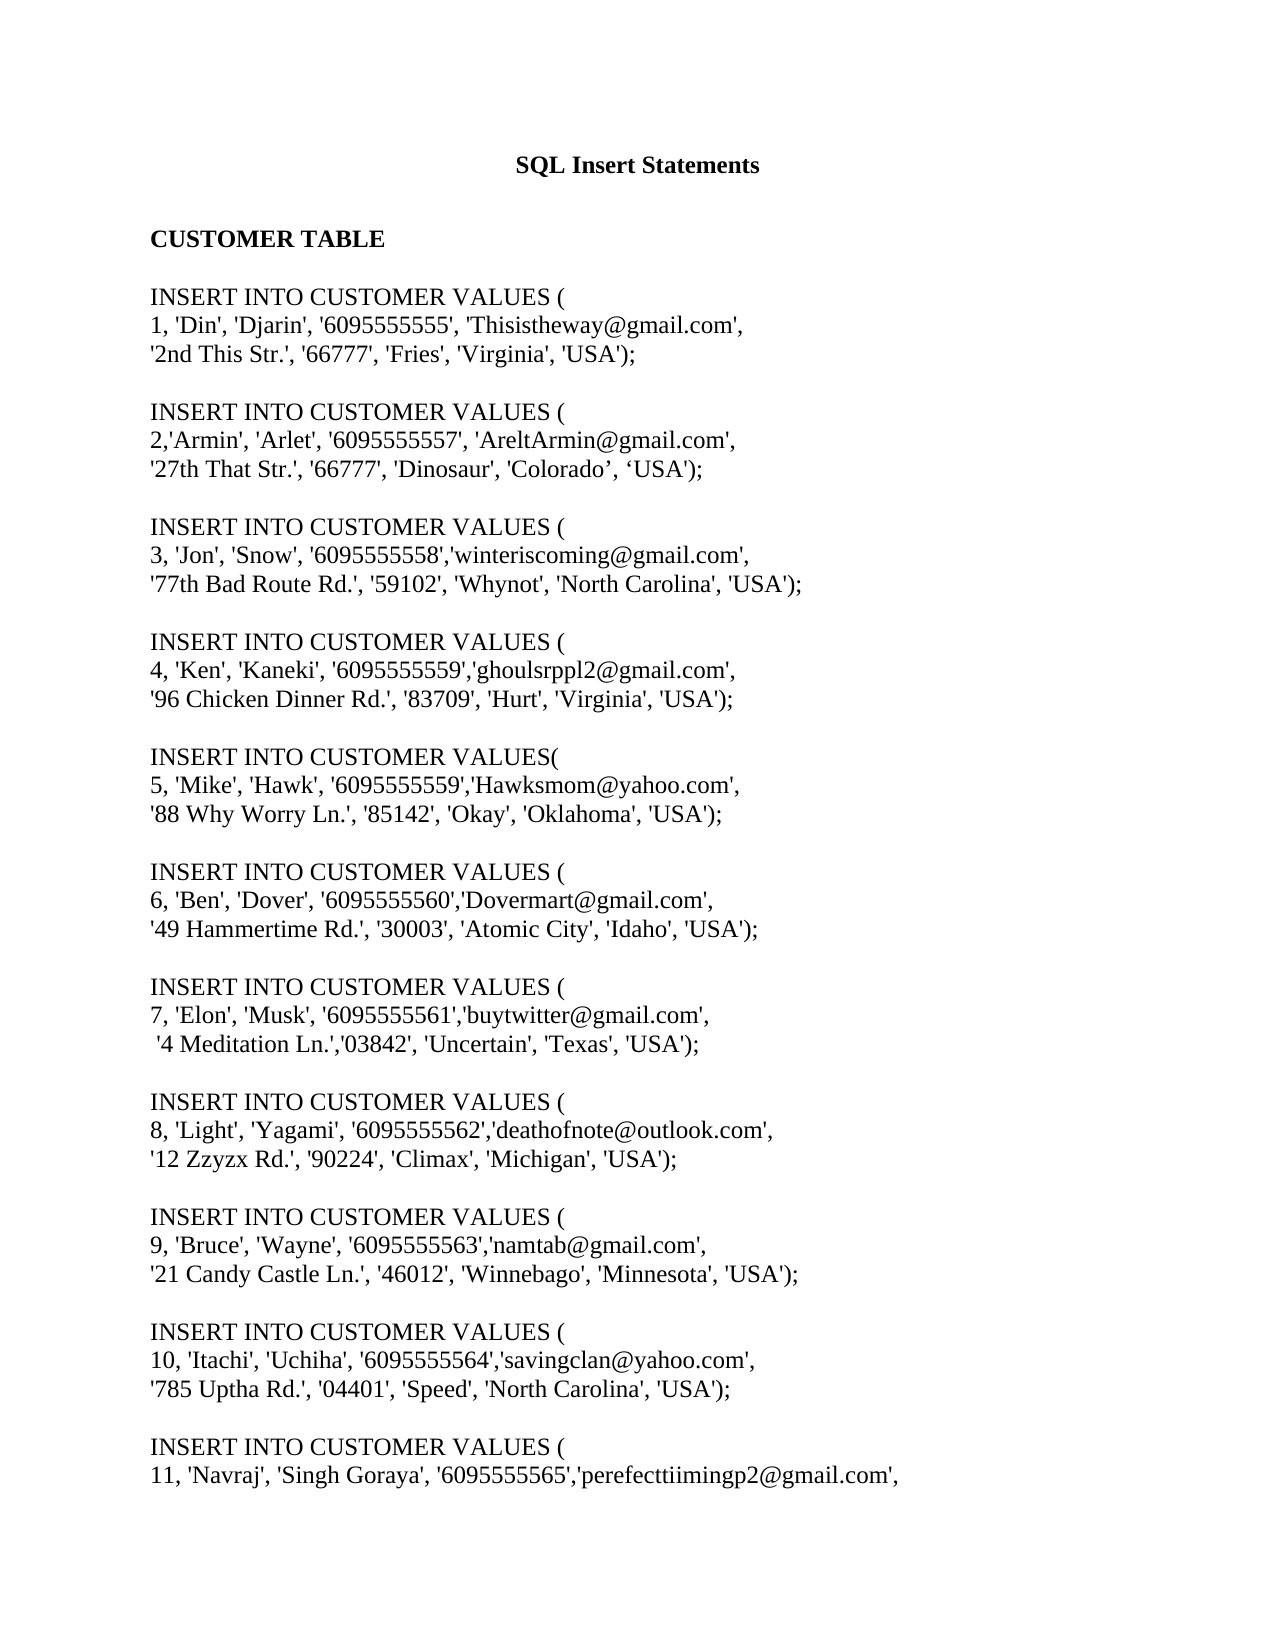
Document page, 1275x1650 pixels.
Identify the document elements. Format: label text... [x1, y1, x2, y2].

text 9, 'Bruce', 'Wayne', '6095555563','namtab@gmail.com', [150, 1230, 1125, 1259]
text 1, 'Din', 'Djarin', '6095555555', 'Thisistheway@gmail.com', [150, 310, 1125, 339]
text 6, 'Ben', 'Dover', '6095555560','Dovermart@gmail.com', [150, 885, 1125, 914]
text INSERT INTO CUSTOMER VALUES ( [150, 397, 1125, 425]
text '27th That Str.', '66777', 'Dinosaur', 'Colorado’, ‘USA'); [150, 454, 1125, 483]
text 10, 'Itachi', 'Uchiha', '6095555564','savingclan@yahoo.com', [150, 1345, 1125, 1374]
text '49 Hammertime Rd.', '30003', 'Atomic City', 'Idaho', 'USA'); [150, 914, 1125, 943]
text '4 Meditation Ln.','03842', 'Uncertain', 'Texas', 'USA'); [150, 1029, 1125, 1058]
text '21 Candy Castle Ln.', '46012', 'Winnebago', 'Minnesota', 'USA'); [150, 1259, 1125, 1288]
text INSERT INTO CUSTOMER VALUES ( [150, 627, 1125, 655]
text INSERT INTO CUSTOMER VALUES ( [150, 1317, 1125, 1345]
text INSERT INTO CUSTOMER VALUES ( [150, 972, 1125, 1000]
text 7, 'Elon', 'Musk', '6095555561','buytwitter@gmail.com', [150, 1000, 1125, 1029]
text INSERT INTO CUSTOMER VALUES ( [150, 282, 1125, 310]
text INSERT INTO CUSTOMER VALUES( [150, 742, 1125, 770]
text 2,'Armin', 'Arlet', '6095555557', 'AreltArmin@gmail.com', [150, 425, 1125, 454]
text INSERT INTO CUSTOMER VALUES ( [150, 1432, 1125, 1460]
text 8, 'Light', 'Yagami', '6095555562','deathofnote@outlook.com', [150, 1115, 1125, 1144]
text INSERT INTO CUSTOMER VALUES ( [150, 1202, 1125, 1230]
text '96 Chicken Dinner Rd.', '83709', 'Hurt', 'Virginia', 'USA'); [150, 684, 1125, 713]
text 5, 'Mike', 'Hawk', '6095555559','Hawksmom@yahoo.com', [150, 770, 1125, 799]
text INSERT INTO CUSTOMER VALUES ( [150, 1087, 1125, 1115]
text '785 Uptha Rd.', '04401', 'Speed', 'North Carolina', 'USA'); [150, 1374, 1125, 1403]
text '77th Bad Route Rd.', '59102', 'Whynot', 'North Carolina', 'USA'); [150, 569, 1125, 598]
text '2nd This Str.', '66777', 'Fries', 'Virginia', 'USA'); [150, 339, 1125, 368]
text 11, 'Navraj', 'Singh Goraya', '6095555565','perefecttiimingp2@gmail.com', [150, 1460, 1125, 1489]
text SQL Insert Statements [150, 150, 1125, 179]
text 3, 'Jon', 'Snow', '6095555558','winteriscoming@gmail.com', [150, 540, 1125, 569]
text INSERT INTO CUSTOMER VALUES ( [150, 857, 1125, 885]
text INSERT INTO CUSTOMER VALUES ( [150, 512, 1125, 540]
text '88 Why Worry Ln.', '85142', 'Okay', 'Oklahoma', 'USA'); [150, 799, 1125, 828]
text CUSTOMER TABLE [150, 224, 1125, 253]
text 4, 'Ken', 'Kaneki', '6095555559','ghoulsrppl2@gmail.com', [150, 655, 1125, 684]
text '12 Zzyzx Rd.', '90224', 'Climax', 'Michigan', 'USA'); [150, 1144, 1125, 1173]
